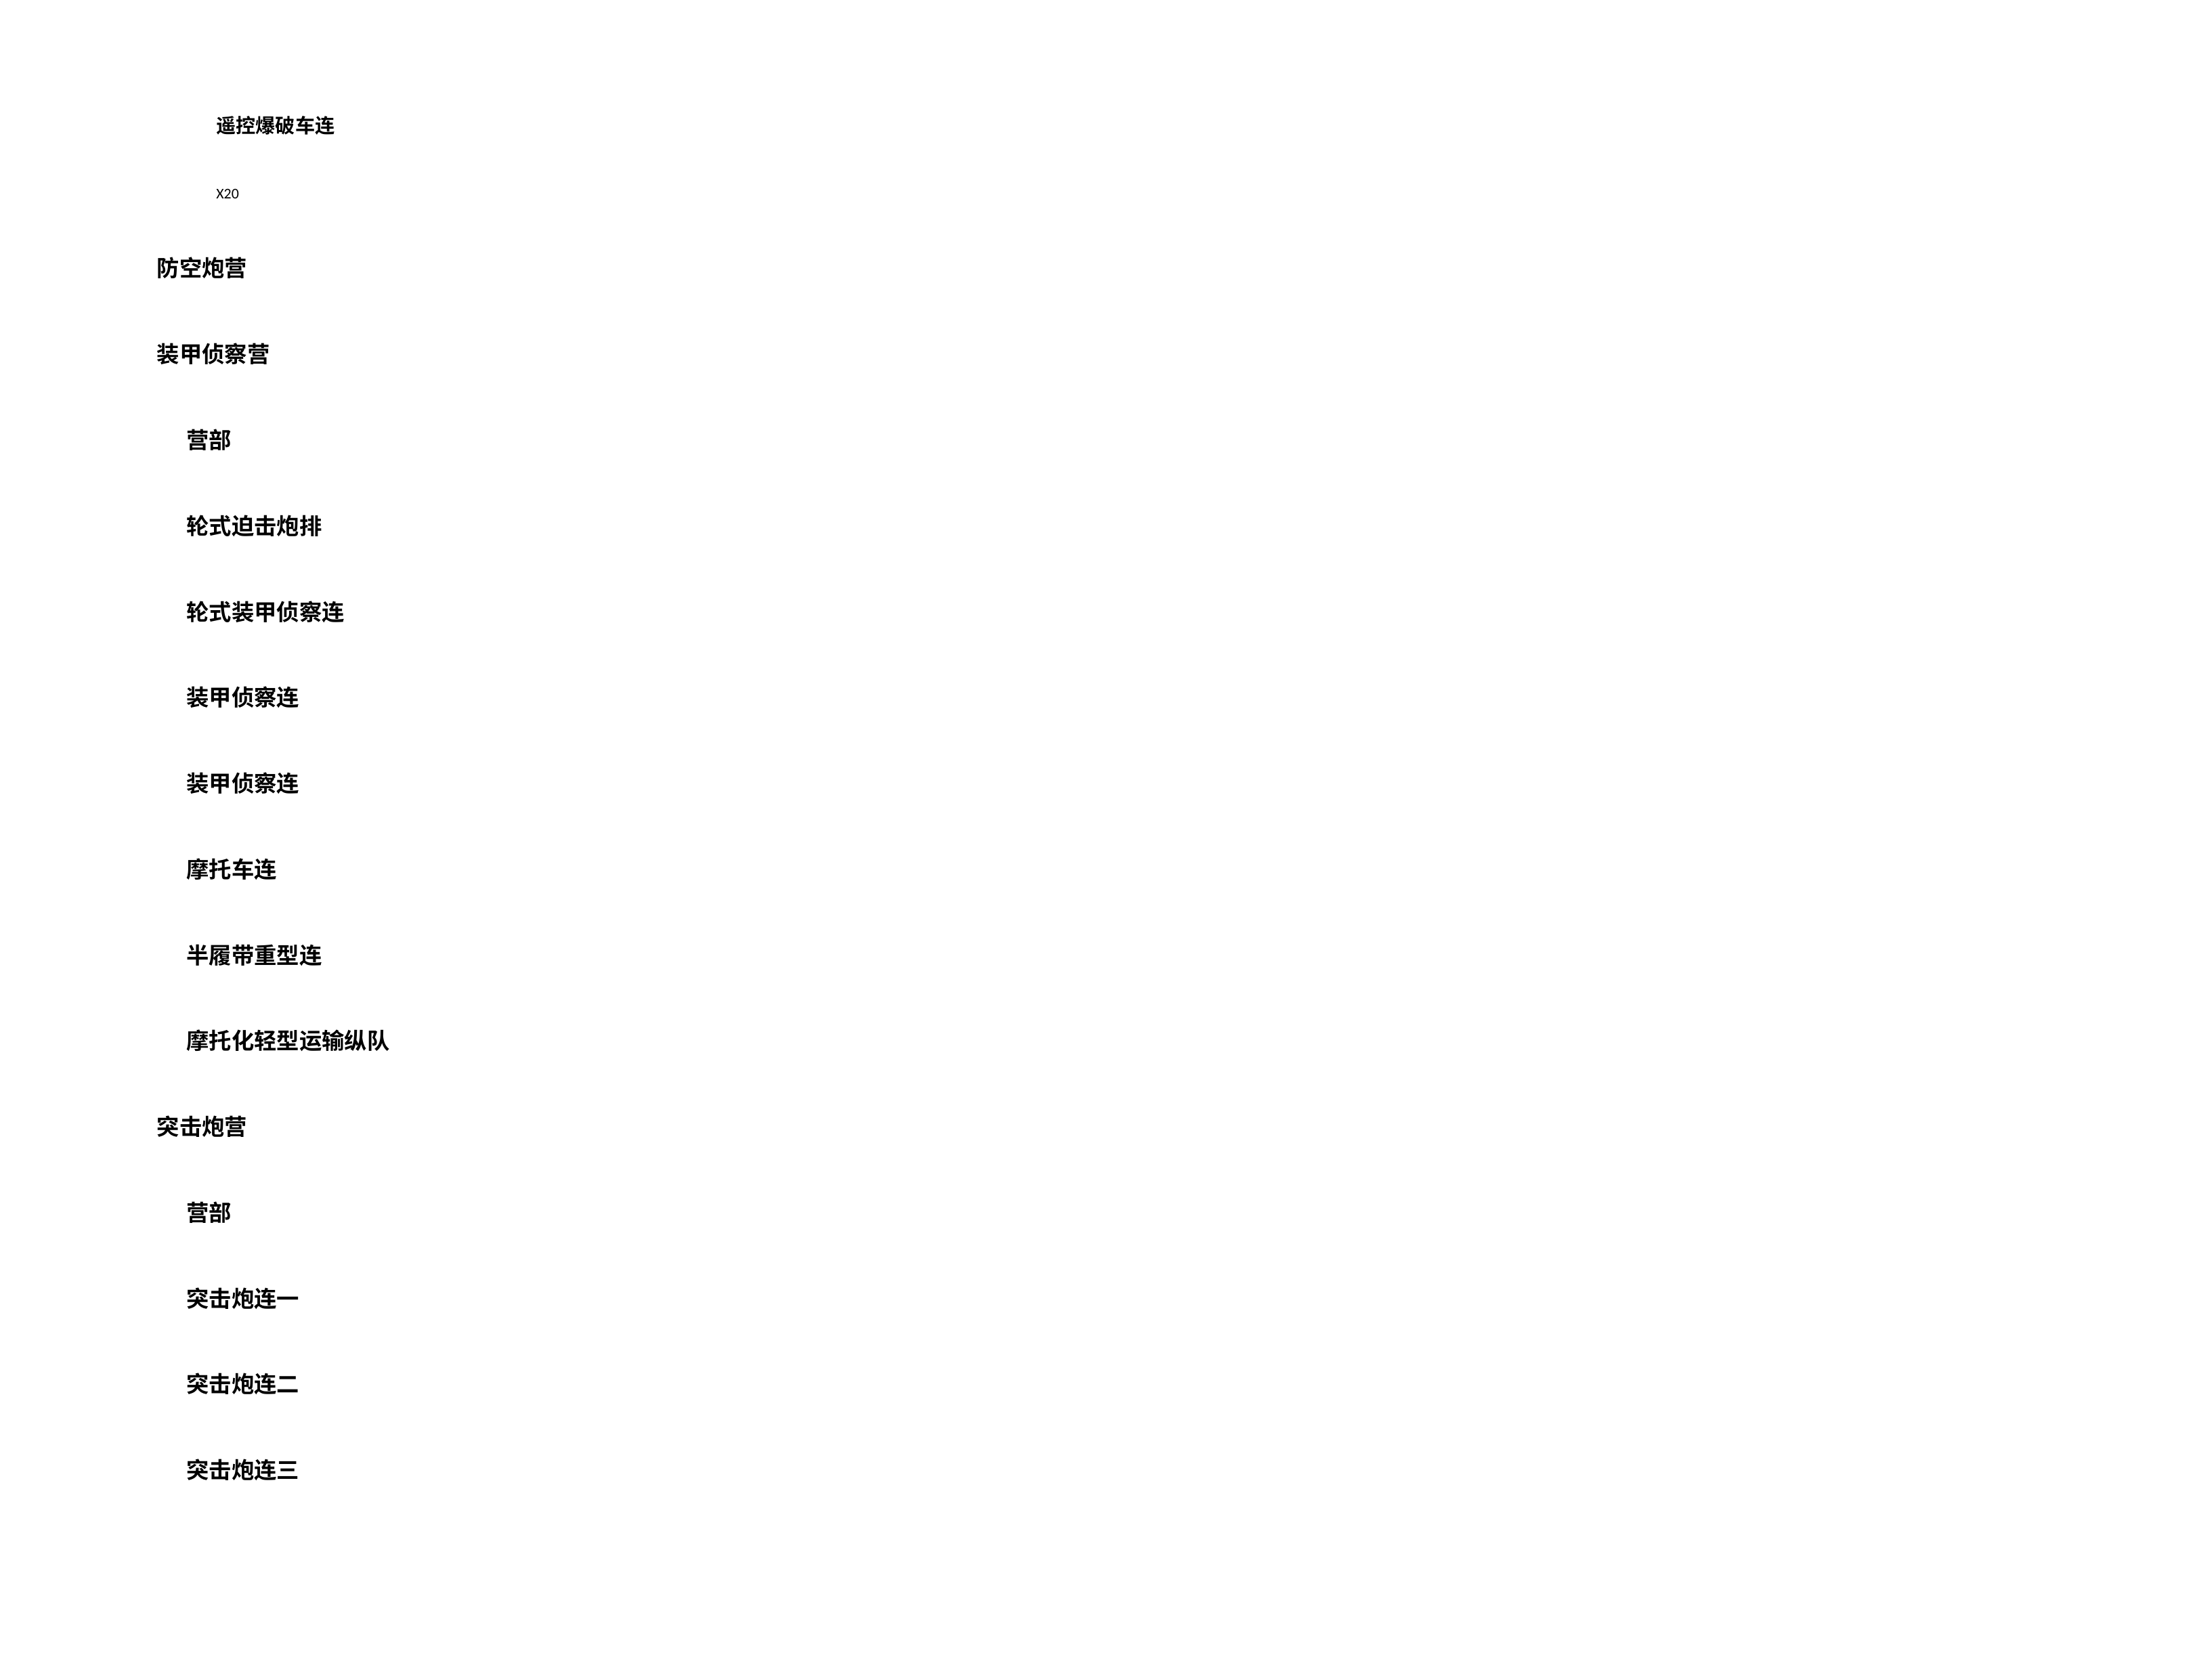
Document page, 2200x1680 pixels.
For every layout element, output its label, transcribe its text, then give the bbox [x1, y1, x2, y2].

subtitle 突击炮营 [127, 1103, 2072, 1147]
subtitle 突击炮连三 [157, 1447, 2072, 1491]
subtitle 营部 [157, 416, 2072, 460]
text X20 [186, 183, 2072, 204]
subtitle 摩托化轻型运输纵队 [157, 1018, 2072, 1062]
subtitle 装甲侦察连 [157, 760, 2072, 804]
subtitle 遥控爆破车连 [186, 102, 2072, 146]
subtitle 轮式装甲侦察连 [157, 588, 2072, 632]
subtitle 营部 [157, 1189, 2072, 1233]
subtitle 突击炮连二 [157, 1361, 2072, 1405]
subtitle 突击炮连一 [157, 1275, 2072, 1319]
subtitle 装甲侦察连 [157, 674, 2072, 718]
subtitle 装甲侦察营 [127, 331, 2072, 375]
subtitle 轮式迫击炮排 [157, 502, 2072, 546]
subtitle 半履带重型连 [157, 932, 2072, 976]
subtitle 防空炮营 [127, 245, 2072, 289]
subtitle 摩托车连 [157, 846, 2072, 890]
